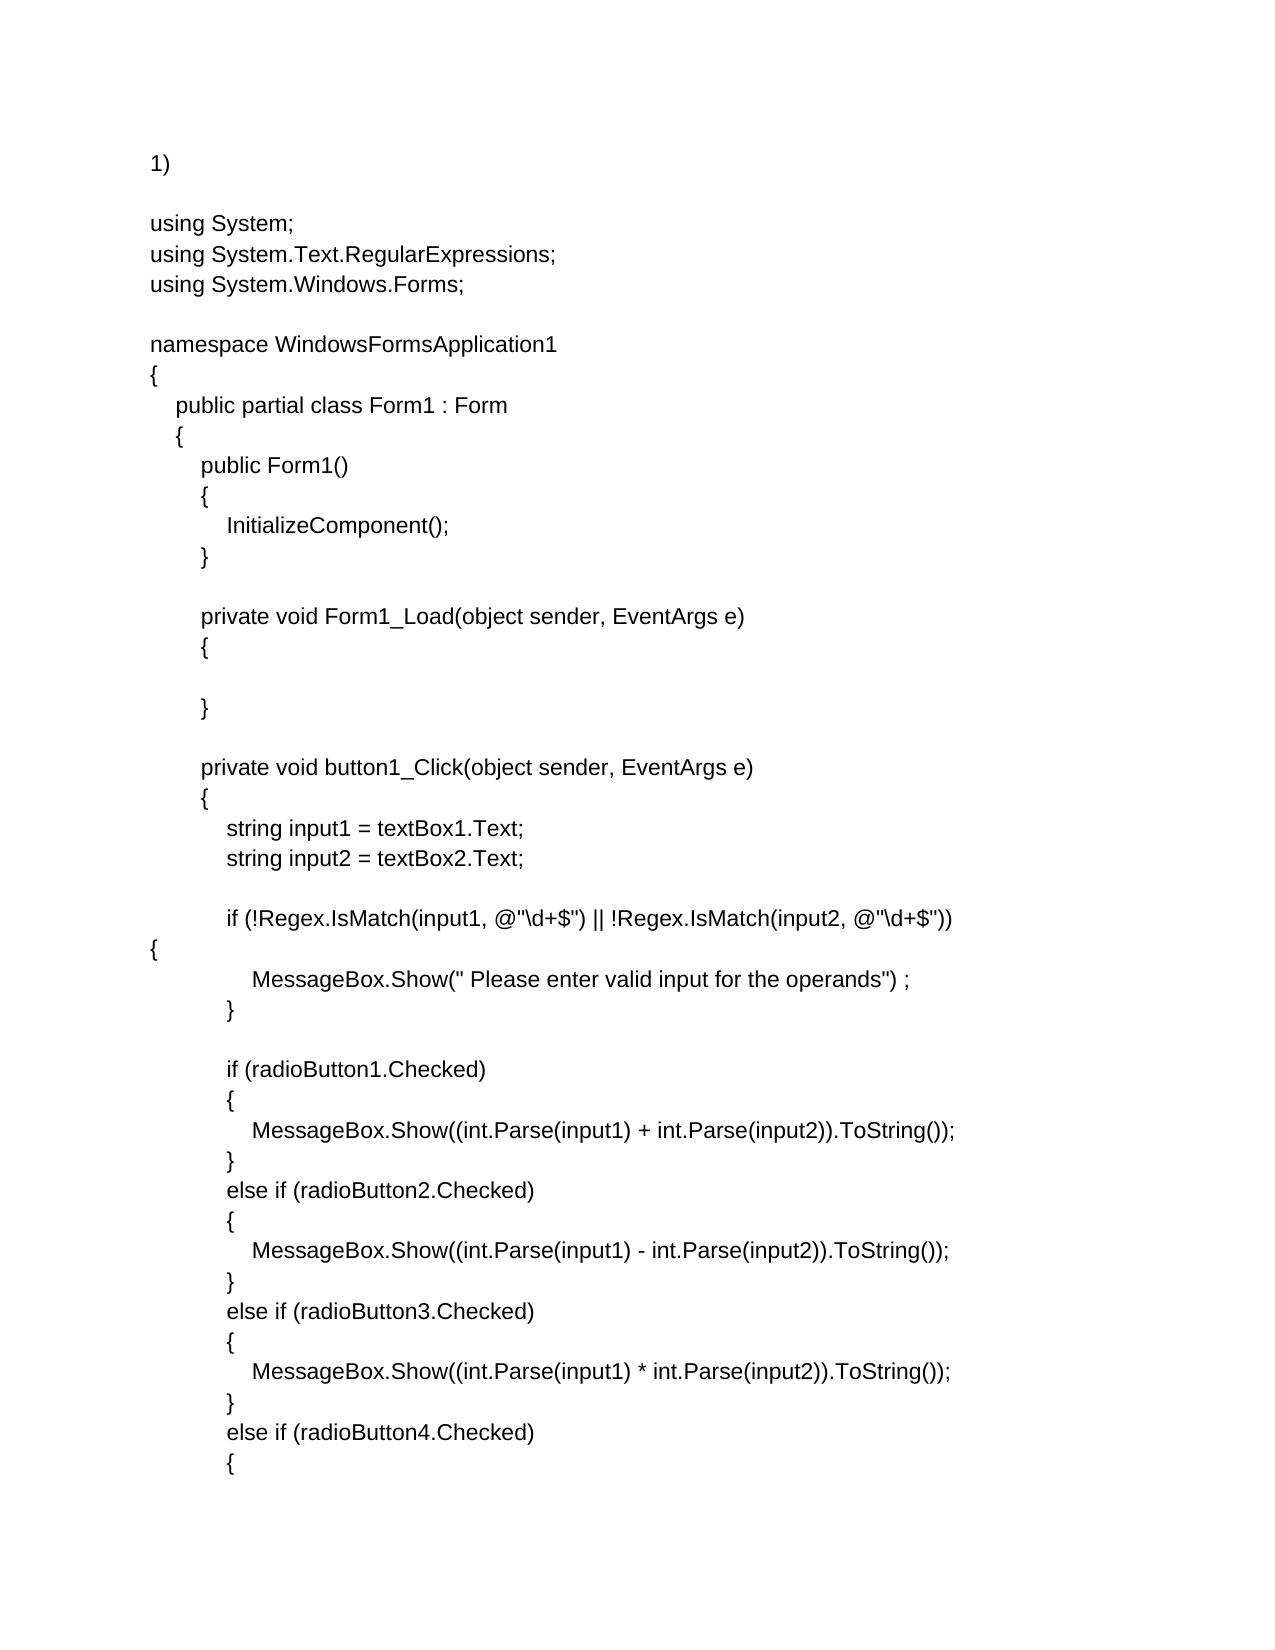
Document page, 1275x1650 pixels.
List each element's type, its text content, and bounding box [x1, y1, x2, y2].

text if (!Regex.IsMatch(input1, @"\d+$") || !Regex.IsMatch(input2, @"\d+$")) [150, 905, 1125, 932]
text public Form1() [150, 452, 1125, 478]
text namespace WindowsFormsApplication1 [150, 331, 1125, 358]
text } [150, 1388, 1125, 1415]
text string input2 = textBox2.Text; [150, 845, 1125, 871]
text using System.Windows.Forms; [150, 271, 1125, 297]
text public partial class Form1 : Form [150, 392, 1125, 418]
text string input1 = textBox1.Text; [150, 814, 1125, 841]
text InitializeComponent(); [150, 512, 1125, 539]
text { [150, 482, 1125, 509]
text } [150, 694, 1125, 720]
text } [150, 996, 1125, 1022]
text MessageBox.Show((int.Parse(input1) + int.Parse(input2)).ToString()); [150, 1117, 1125, 1143]
text if (radioButton1.Checked) [150, 1056, 1125, 1083]
text { [150, 633, 1125, 660]
text { [150, 935, 1125, 962]
text } [150, 1147, 1125, 1173]
text MessageBox.Show(" Please enter valid input for the operands") ; [150, 966, 1125, 992]
text private void Form1_Load(object sender, EventArgs e) [150, 603, 1125, 629]
text { [150, 784, 1125, 811]
text using System; [150, 210, 1125, 237]
text } [150, 543, 1125, 569]
text { [150, 422, 1125, 448]
text else if (radioButton4.Checked) [150, 1419, 1125, 1445]
text { [150, 1207, 1125, 1234]
text } [150, 1268, 1125, 1294]
text { [150, 1328, 1125, 1354]
text using System.Text.RegularExpressions; [150, 241, 1125, 267]
text { [150, 361, 1125, 388]
text { [150, 1086, 1125, 1113]
text MessageBox.Show((int.Parse(input1) * int.Parse(input2)).ToString()); [150, 1358, 1125, 1385]
text 1) [150, 150, 1125, 176]
text else if (radioButton3.Checked) [150, 1298, 1125, 1324]
text else if (radioButton2.Checked) [150, 1177, 1125, 1203]
text private void button1_Click(object sender, EventArgs e) [150, 754, 1125, 781]
text MessageBox.Show((int.Parse(input1) - int.Parse(input2)).ToString()); [150, 1237, 1125, 1264]
text { [150, 1449, 1125, 1475]
